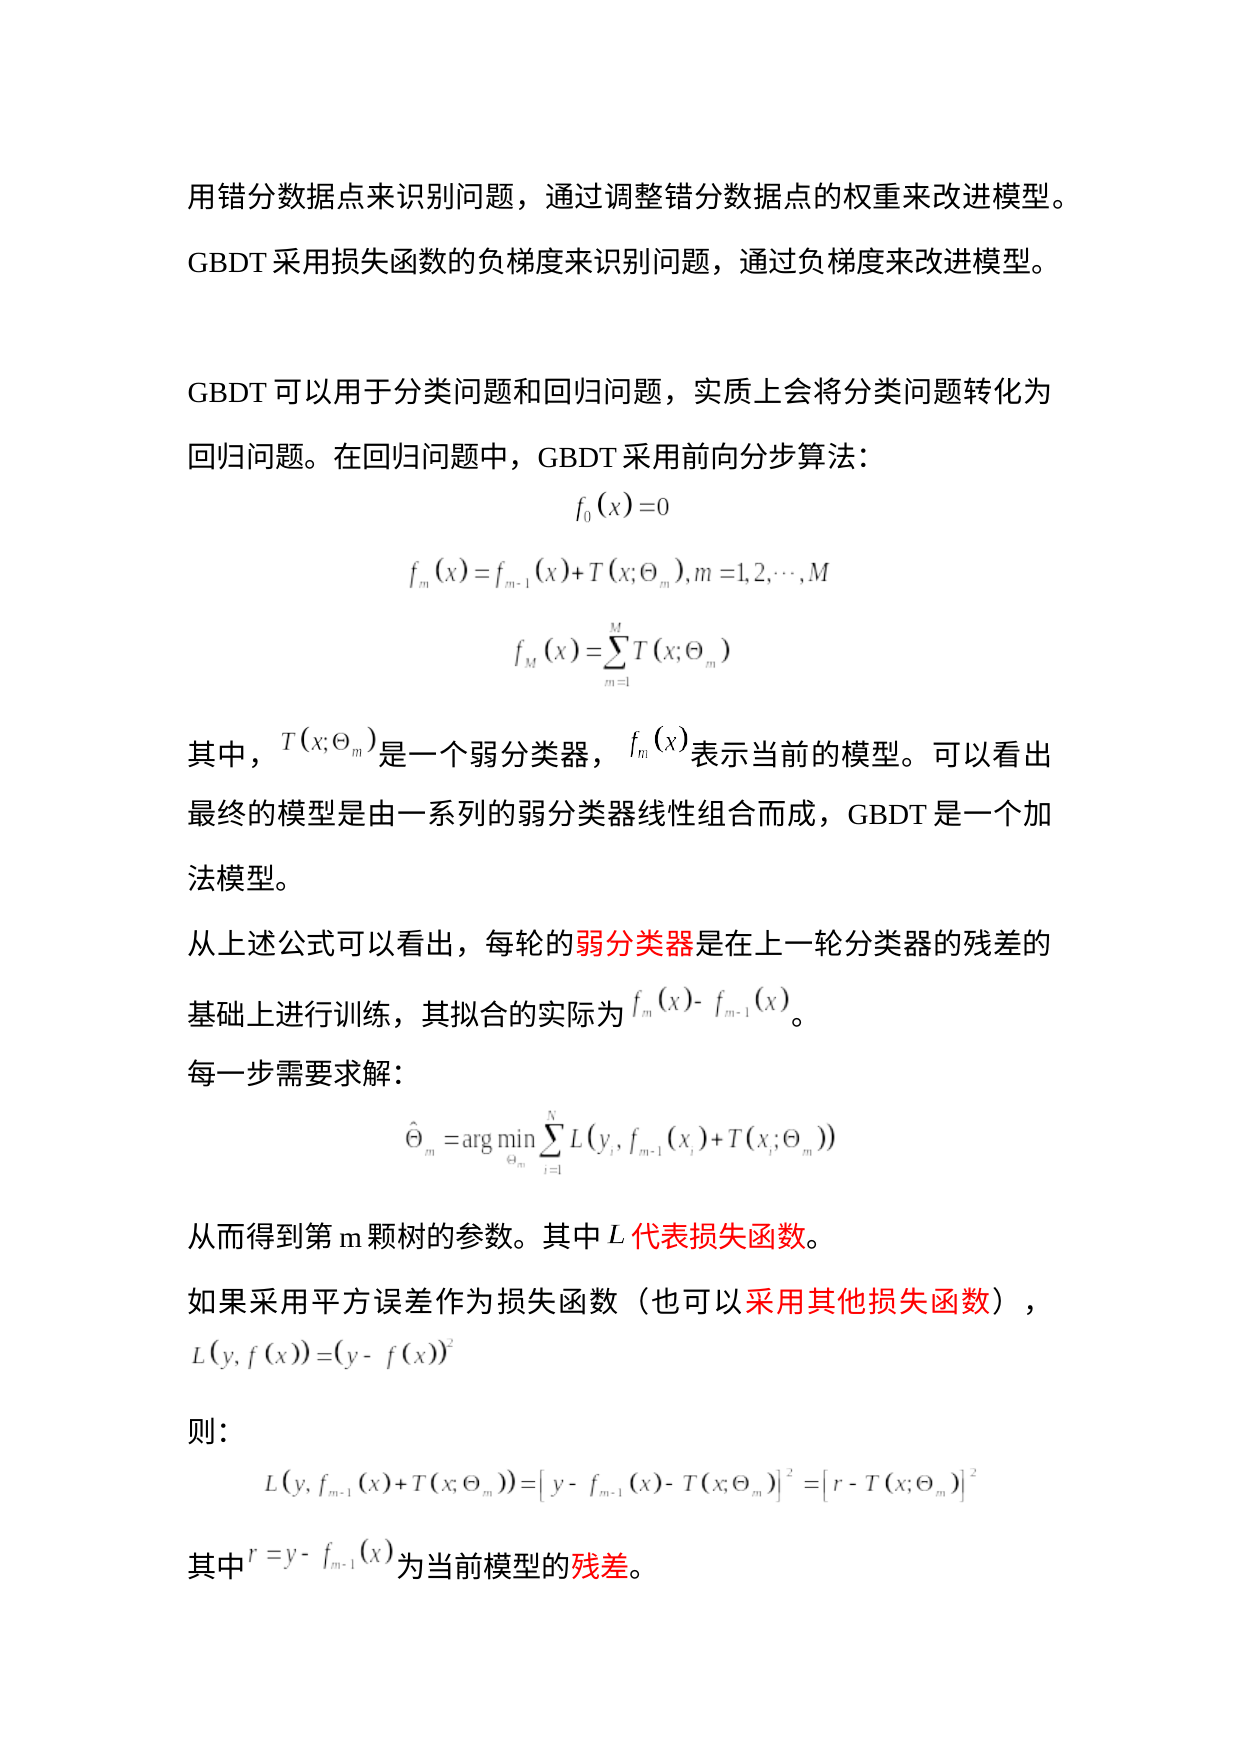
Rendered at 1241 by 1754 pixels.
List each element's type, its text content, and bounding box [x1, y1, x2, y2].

text 从上述公式可以看出，每轮的弱分类器是在上一轮分类器的残差的基础上进行训练，其拟合的实际为。 [187, 909, 1053, 1039]
text 则： [187, 1397, 1053, 1462]
text 其中，是一个弱分类器，表示当前的模型。可以看出最终的模型是由一系列的弱分类器线性组合而成，GBDT是一个加法模型。 [187, 714, 1053, 909]
text 其中为当前模型的残差。 [187, 1527, 1053, 1592]
text 如果采用平方误差作为损失函数（也可以采用其他损失函数）， [187, 1267, 1053, 1397]
text 每一步需要求解： [187, 1039, 1053, 1104]
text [187, 162, 1053, 292]
text 从而得到第m颗树的参数。其中代表损失函数。 [187, 1202, 1053, 1267]
text GBDT可以用于分类问题和回归问题，实质上会将分类问题转化为回归问题。在回归问题中，GBDT采用前向分步算法： [187, 357, 1053, 487]
